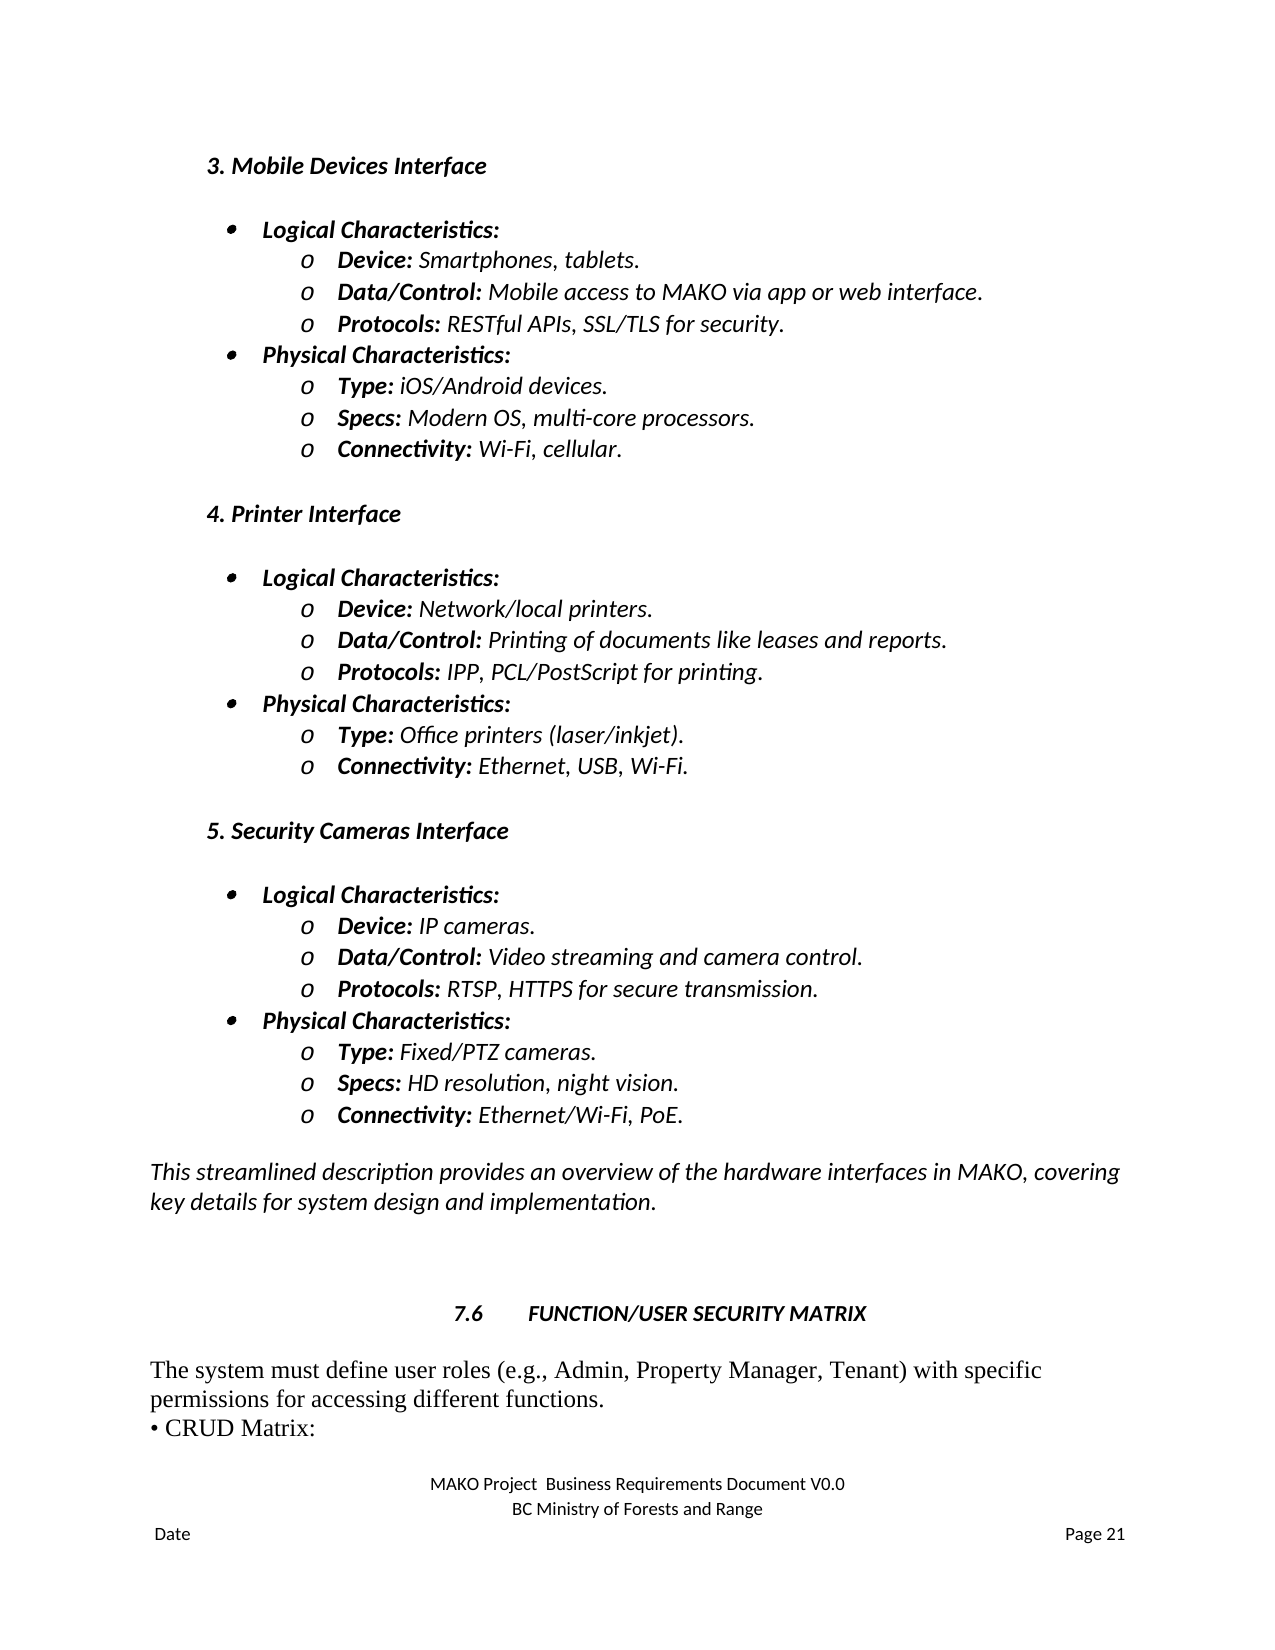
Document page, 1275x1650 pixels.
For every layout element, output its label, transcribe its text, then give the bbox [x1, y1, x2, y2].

list Physical Characteristics: [225, 1005, 1125, 1036]
list Specs: HD resolution, night vision. [300, 1067, 1125, 1099]
subtitle 3. Mobile Devices Interface [206, 150, 1125, 181]
list Logical Characteristics: [225, 562, 1125, 593]
text This streamlined description provides an overview of the hardware interfaces in MAKO, covering key details for system design and implementation. [150, 1156, 1125, 1217]
list Type: iOS/Android devices. [300, 370, 1125, 402]
list Connectivity: Ethernet/Wi-Fi, PoE. [300, 1099, 1125, 1131]
list Protocols: RESTful APIs, SSL/TLS for security. [300, 308, 1125, 339]
list Physical Characteristics: [225, 688, 1125, 719]
list Data/Control: Video streaming and camera control. [300, 942, 1125, 973]
list Logical Characteristics: [225, 214, 1125, 244]
list Data/Control: Mobile access to MAKO via app or web interface. [300, 276, 1125, 308]
text • CRUD Matrix: [150, 1413, 1125, 1442]
text The system must define user roles (e.g., Admin, Property Manager, Tenant) with specific permissions for accessing different functions. [150, 1356, 1125, 1413]
list Data/Control: Printing of documents like leases and reports. [300, 625, 1125, 656]
list Protocols: IPP, PCL/PostScript for printing. [300, 656, 1125, 688]
subtitle 5. Security Cameras Interface [206, 816, 1125, 846]
list Connectivity: Ethernet, USB, Wi-Fi. [300, 751, 1125, 782]
list Type: Fixed/PTZ cameras. [300, 1036, 1125, 1067]
list Device: Smartphones, tablets. [300, 244, 1125, 276]
list Specs: Modern OS, multi-core processors. [300, 402, 1125, 434]
list Physical Characteristics: [225, 339, 1125, 370]
list Device: IP cameras. [300, 910, 1125, 942]
subtitle FUNCTION/USER SECURITY MATRIX [194, 1299, 1125, 1327]
list Logical Characteristics: [225, 879, 1125, 910]
list Device: Network/local printers. [300, 593, 1125, 625]
list Type: Office printers (laser/inkjet). [300, 719, 1125, 751]
list Connectivity: Wi-Fi, cellular. [300, 434, 1125, 465]
list Protocols: RTSP, HTTPS for secure transmission. [300, 973, 1125, 1005]
subtitle 4. Printer Interface [206, 499, 1125, 529]
